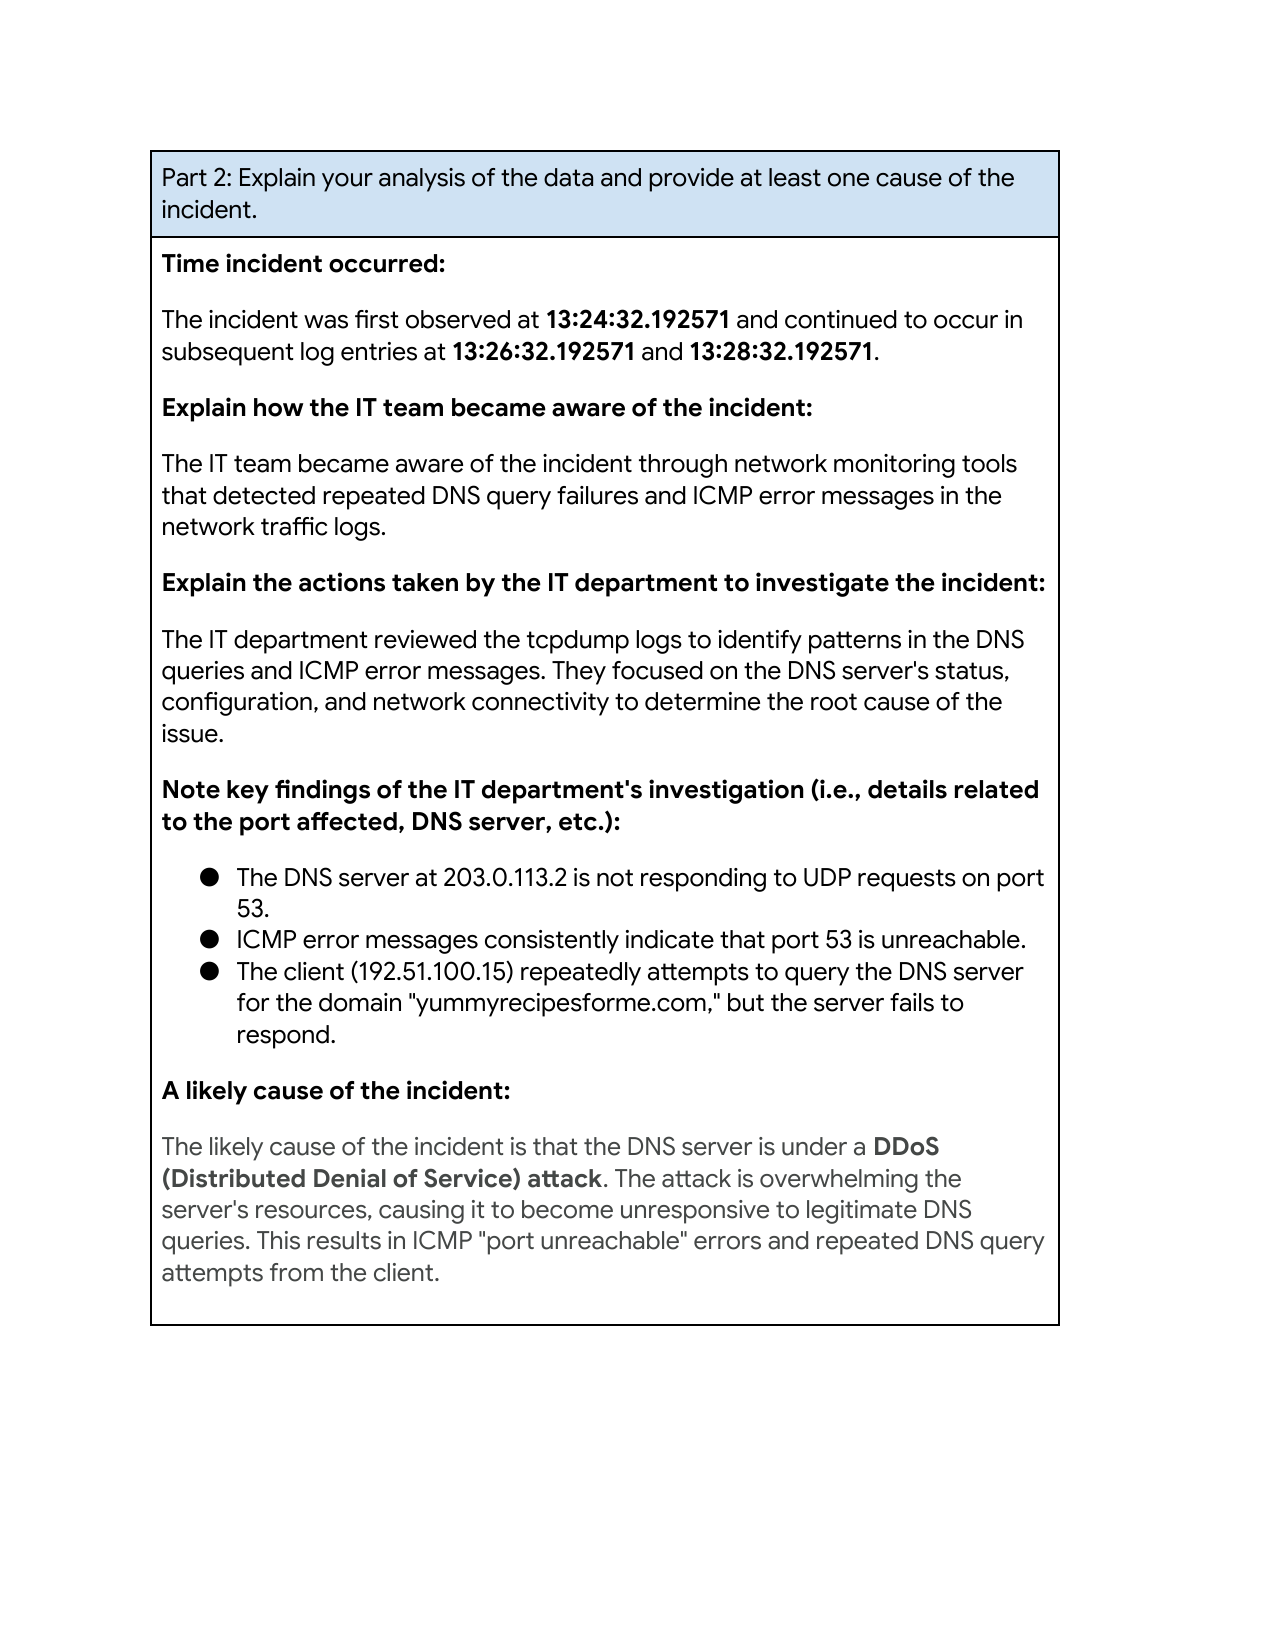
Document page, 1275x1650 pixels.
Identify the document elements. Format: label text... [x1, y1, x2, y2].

table_cell Time incident occurred: The incident was first observed at 13:24:32.192571 and continued to occur in subsequent log entries at 13:26:32.192571 and 13:28:32.192571. Explain how the IT team became aware of the incident: The IT team became aware of the incident through network monitoring tools that detected repeated DNS query failures and ICMP error messages in the network traffic logs. Explain the actions taken by the IT department to investigate the incident: The IT department reviewed the tcpdump logs to identify patterns in the DNS queries and ICMP error messages. They focused on the DNS server's status, configuration, and network connectivity to determine the root cause of the issue. Note key findings of the IT department's investigation (i.e., details related to the port affected, DNS server, etc.): The DNS server at 203.0.113.2 is not responding to UDP requests on port 53. ICMP error messages consistently indicate that port 53 is unreachable. The client (192.51.100.15) repeatedly attempts to query the DNS server for the domain "yummyrecipesforme.com," but the server fails to respond. A likely cause of the incident: The likely cause of the incident is that the DNS server is under a DDoS (Distributed Denial of Service) attack. The attack is overwhelming the server's resources, causing it to become unresponsive to legitimate DNS queries. This results in ICMP "port unreachable" errors and repeated DNS query attempts from the client. [152, 238, 1058, 1324]
table_header Part 2: Explain your analysis of the data and provide at least one cause of the incident. [152, 152, 1058, 236]
